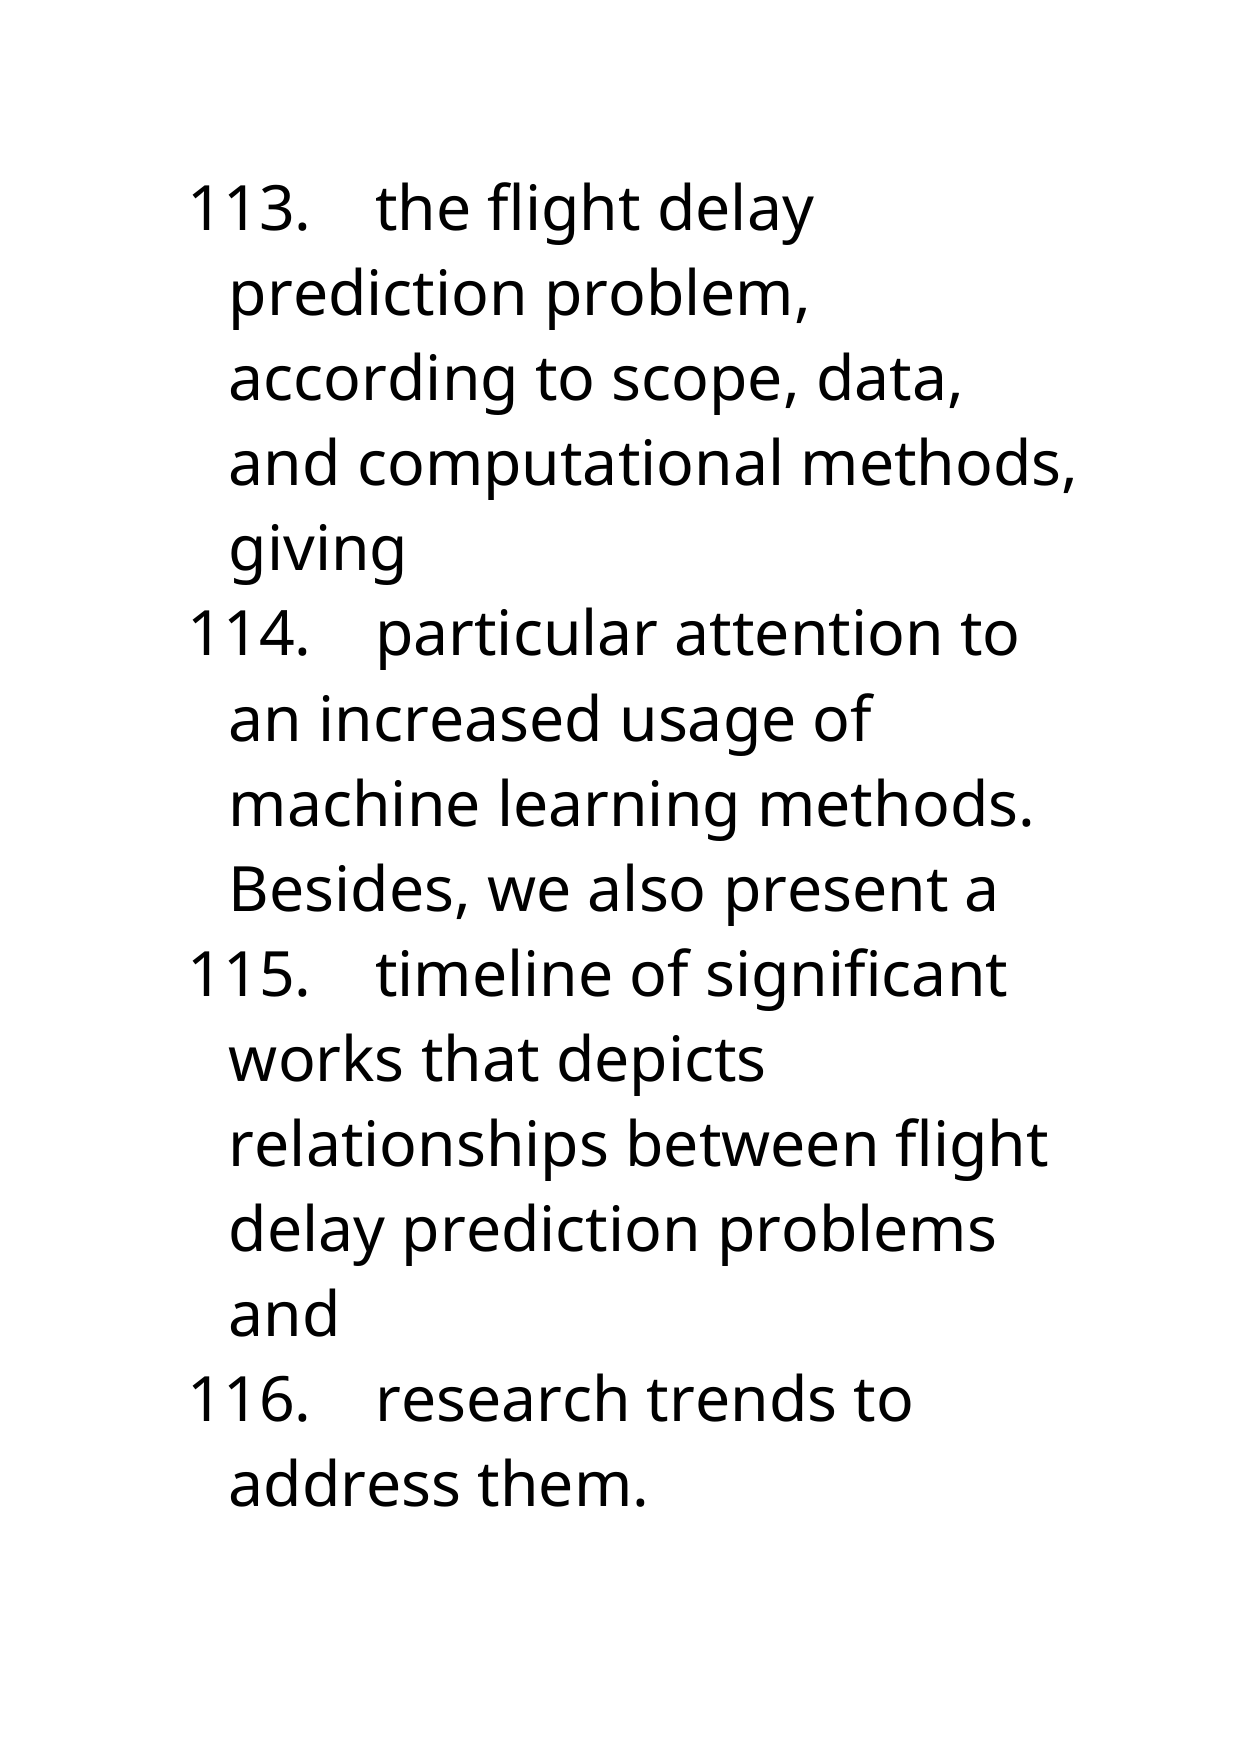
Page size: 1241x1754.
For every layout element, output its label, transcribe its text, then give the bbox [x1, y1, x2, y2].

list timeline of signiﬁcant works that depicts relationships between ﬂight delay prediction problems and [187, 929, 1090, 1355]
list research trends to address them. [187, 1355, 1090, 1525]
list particular attention to an increased usage of machine learning methods. Besides, we also present a [187, 589, 1090, 929]
list the ﬂight delay prediction problem, according to scope, data, and computational methods, giving [187, 163, 1090, 589]
